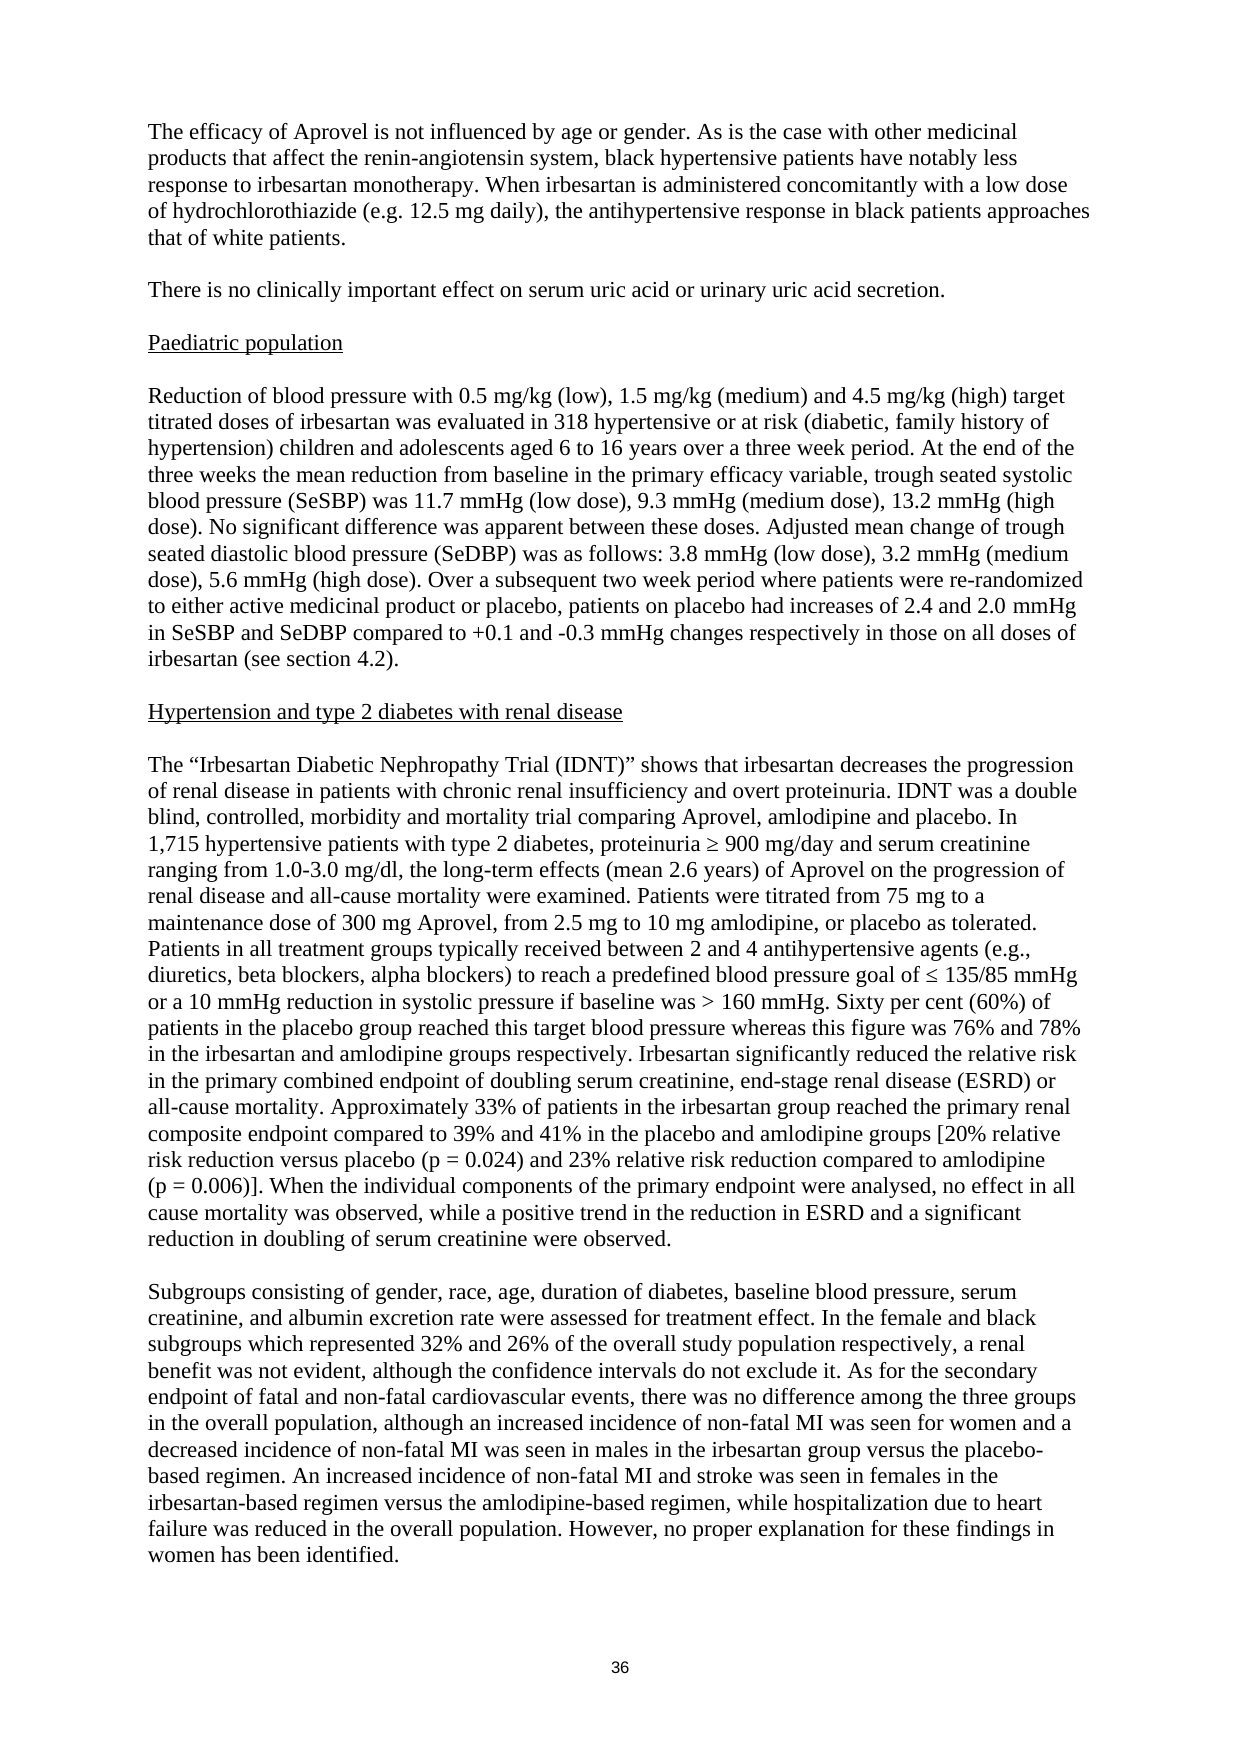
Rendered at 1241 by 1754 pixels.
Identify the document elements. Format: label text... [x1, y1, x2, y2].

text The “Irbesartan Diabetic Nephropathy Trial (IDNT)” shows that irbesartan decreases the progression of renal disease in patients with chronic renal insufficiency and overt proteinuria. IDNT was a double blind, controlled, morbidity and mortality trial comparing Aprovel, amlodipine and placebo. In 1,715 hypertensive patients with type 2 diabetes, proteinuria ≥ 900 mg/day and serum creatinine ranging from 1.0-3.0 mg/dl, the long-term effects (mean 2.6 years) of Aprovel on the progression of renal disease and all-cause mortality were examined. Patients were titrated from 75 mg to a maintenance dose of 300 mg Aprovel, from 2.5 mg to 10 mg amlodipine, or placebo as tolerated. Patients in all treatment groups typically received between 2 and 4 antihypertensive agents (e.g., diuretics, beta blockers, alpha blockers) to reach a predefined blood pressure goal of ≤ 135/85 mmHg or a 10 mmHg reduction in systolic pressure if baseline was > 160 mmHg. Sixty per cent (60%) of patients in the placebo group reached this target blood pressure whereas this figure was 76% and 78% in the irbesartan and amlodipine groups respectively. Irbesartan significantly reduced the relative risk in the primary combined endpoint of doubling serum creatinine, end-stage renal disease (ESRD) or all-cause mortality. Approximately 33% of patients in the irbesartan group reached the primary renal composite endpoint compared to 39% and 41% in the placebo and amlodipine groups [20% relative risk reduction versus placebo (p = 0.024) and 23% relative risk reduction compared to amlodipine (p = 0.006)]. When the individual components of the primary endpoint were analysed, no effect in all cause mortality was observed, while a positive trend in the reduction in ESRD and a significant reduction in doubling of serum creatinine were observed. [148, 751, 1093, 1251]
text Paediatric population [148, 329, 1093, 355]
text Subgroups consisting of gender, race, age, duration of diabetes, baseline blood pressure, serum creatinine, and albumin excretion rate were assessed for treatment effect. In the female and black subgroups which represented 32% and 26% of the overall study population respectively, a renal benefit was not evident, although the confidence intervals do not exclude it. As for the secondary endpoint of fatal and non-fatal cardiovascular events, there was no difference among the three groups in the overall population, although an increased incidence of non-fatal MI was seen for women and a decreased incidence of non-fatal MI was seen in males in the irbesartan group versus the placebo-based regimen. An increased incidence of non-fatal MI and stroke was seen in females in the irbesartan-based regimen versus the amlodipine-based regimen, while hospitalization due to heart failure was reduced in the overall population. However, no proper explanation for these findings in women has been identified. [148, 1278, 1093, 1568]
text Reduction of blood pressure with 0.5 mg/kg (low), 1.5 mg/kg (medium) and 4.5 mg/kg (high) target titrated doses of irbesartan was evaluated in 318 hypertensive or at risk (diabetic, family history of hypertension) children and adolescents aged 6 to 16 years over a three week period. At the end of the three weeks the mean reduction from baseline in the primary efficacy variable, trough seated systolic blood pressure (SeSBP) was 11.7 mmHg (low dose), 9.3 mmHg (medium dose), 13.2 mmHg (high dose). No significant difference was apparent between these doses. Adjusted mean change of trough seated diastolic blood pressure (SeDBP) was as follows: 3.8 mmHg (low dose), 3.2 mmHg (medium dose), 5.6 mmHg (high dose). Over a subsequent two week period where patients were re-randomized to either active medicinal product or placebo, patients on placebo had increases of 2.4 and 2.0 mmHg in SeSBP and SeDBP compared to +0.1 and -0.3 mmHg changes respectively in those on all doses of irbesartan (see section 4.2). [148, 382, 1093, 672]
text There is no clinically important effect on serum uric acid or urinary uric acid secretion. [148, 276, 1093, 303]
text The efficacy of Aprovel is not influenced by age or gender. As is the case with other medicinal products that affect the renin-angiotensin system, black hypertensive patients have notably less response to irbesartan monotherapy. When irbesartan is administered concomitantly with a low dose of hydrochlorothiazide (e.g. 12.5 mg daily), the antihypertensive response in black patients approaches that of white patients. [148, 118, 1093, 250]
text Hypertension and type 2 diabetes with renal disease [148, 698, 1093, 724]
